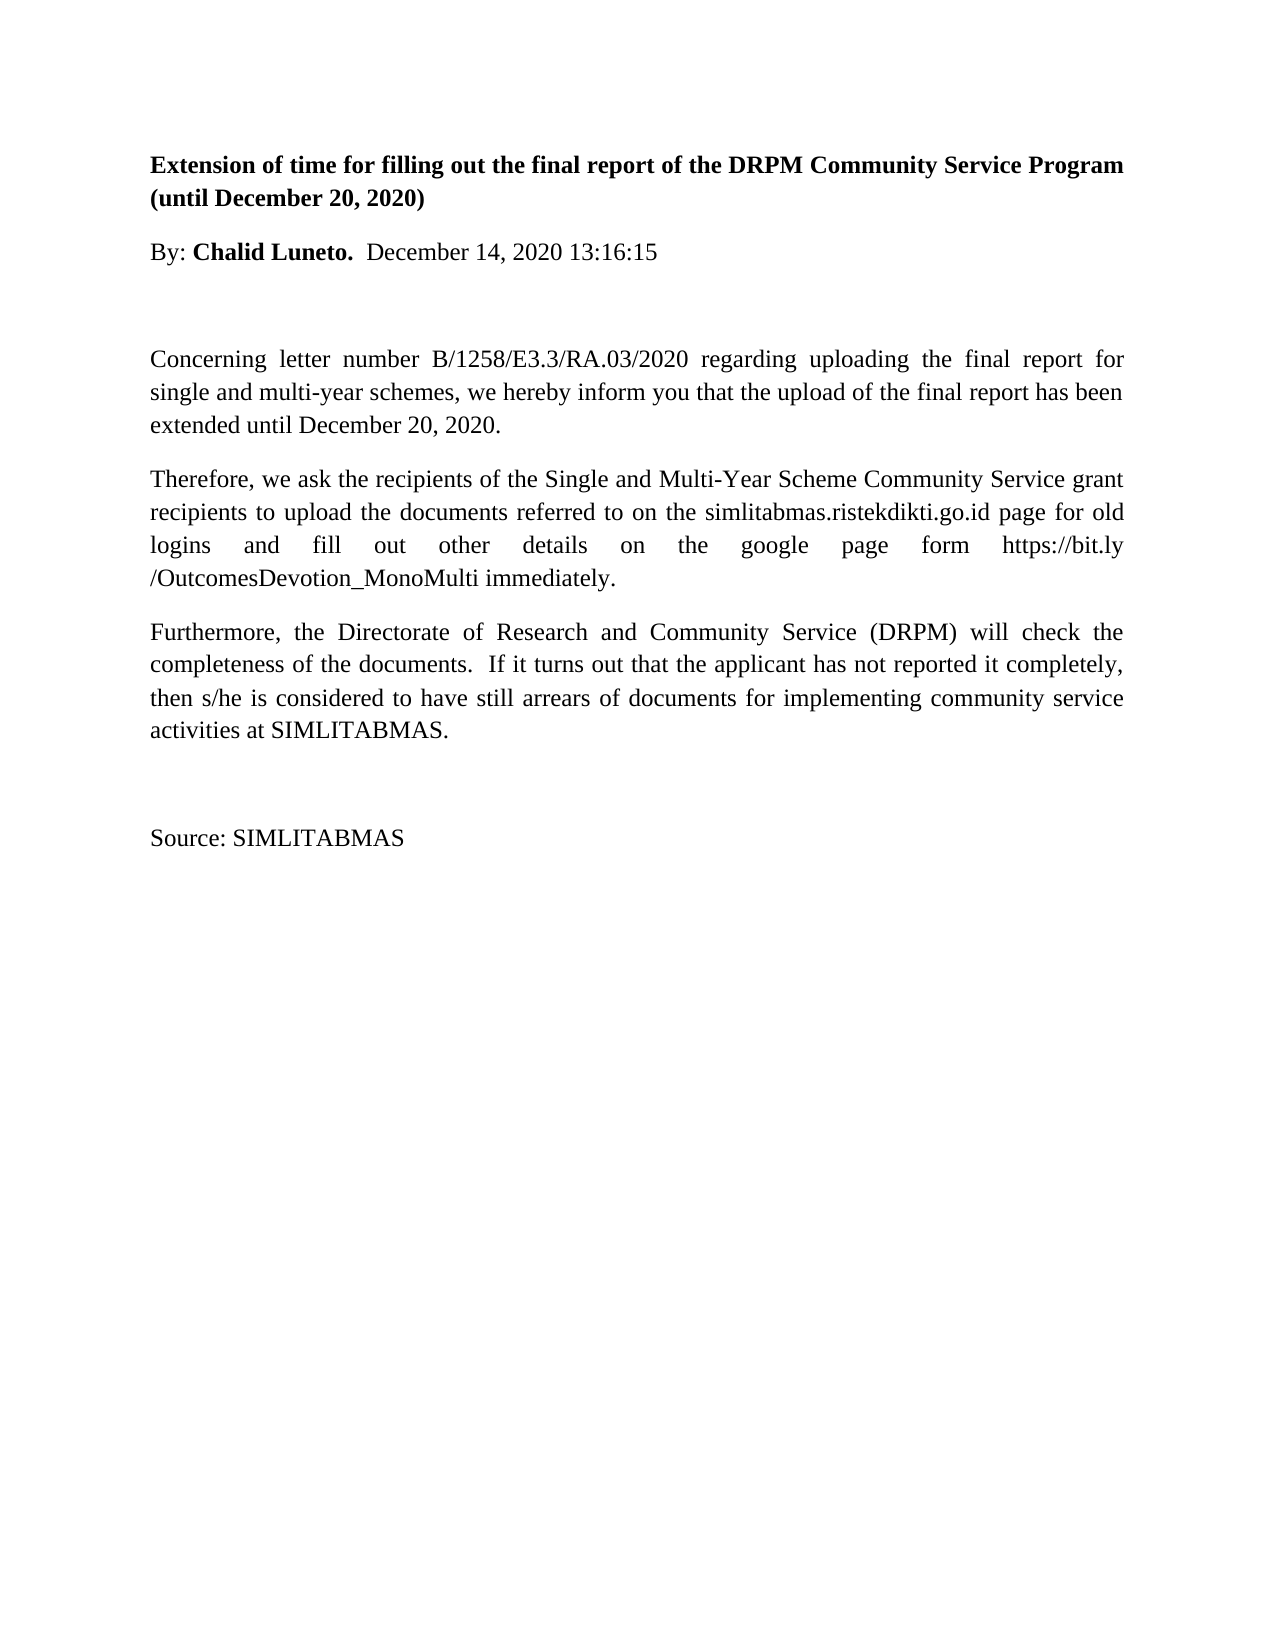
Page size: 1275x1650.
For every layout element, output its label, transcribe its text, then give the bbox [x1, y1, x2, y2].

text Extension of time for filling out the final report of the DRPM Community Service Program (until December 20, 2020) [150, 150, 1125, 212]
text By: Chalid Luneto. December 14, 2020 13:16:15 [150, 237, 1125, 266]
text Concerning letter number B/1258/E3.3/RA.03/2020 regarding uploading the final report for single and multi-year schemes, we hereby inform you that the upload of the final report has been extended until December 20, 2020. [150, 344, 1125, 438]
text Source: SIMLITABMAS [150, 823, 1125, 852]
text Therefore, we ask the recipients of the Single and Multi-Year Scheme Community Service grant recipients to upload the documents referred to on the simlitabmas.ristekdikti.go.id page for old logins and fill out other details on the google page form https://bit.ly /OutcomesDevotion_MonoMulti immediately. [150, 464, 1125, 591]
text Furthermore, the Directorate of Research and Community Service (DRPM) will check the completeness of the documents. If it turns out that the applicant has not reported it completely, then s/he is considered to have still arrears of documents for implementing community service activities at SIMLITABMAS. [150, 617, 1125, 744]
